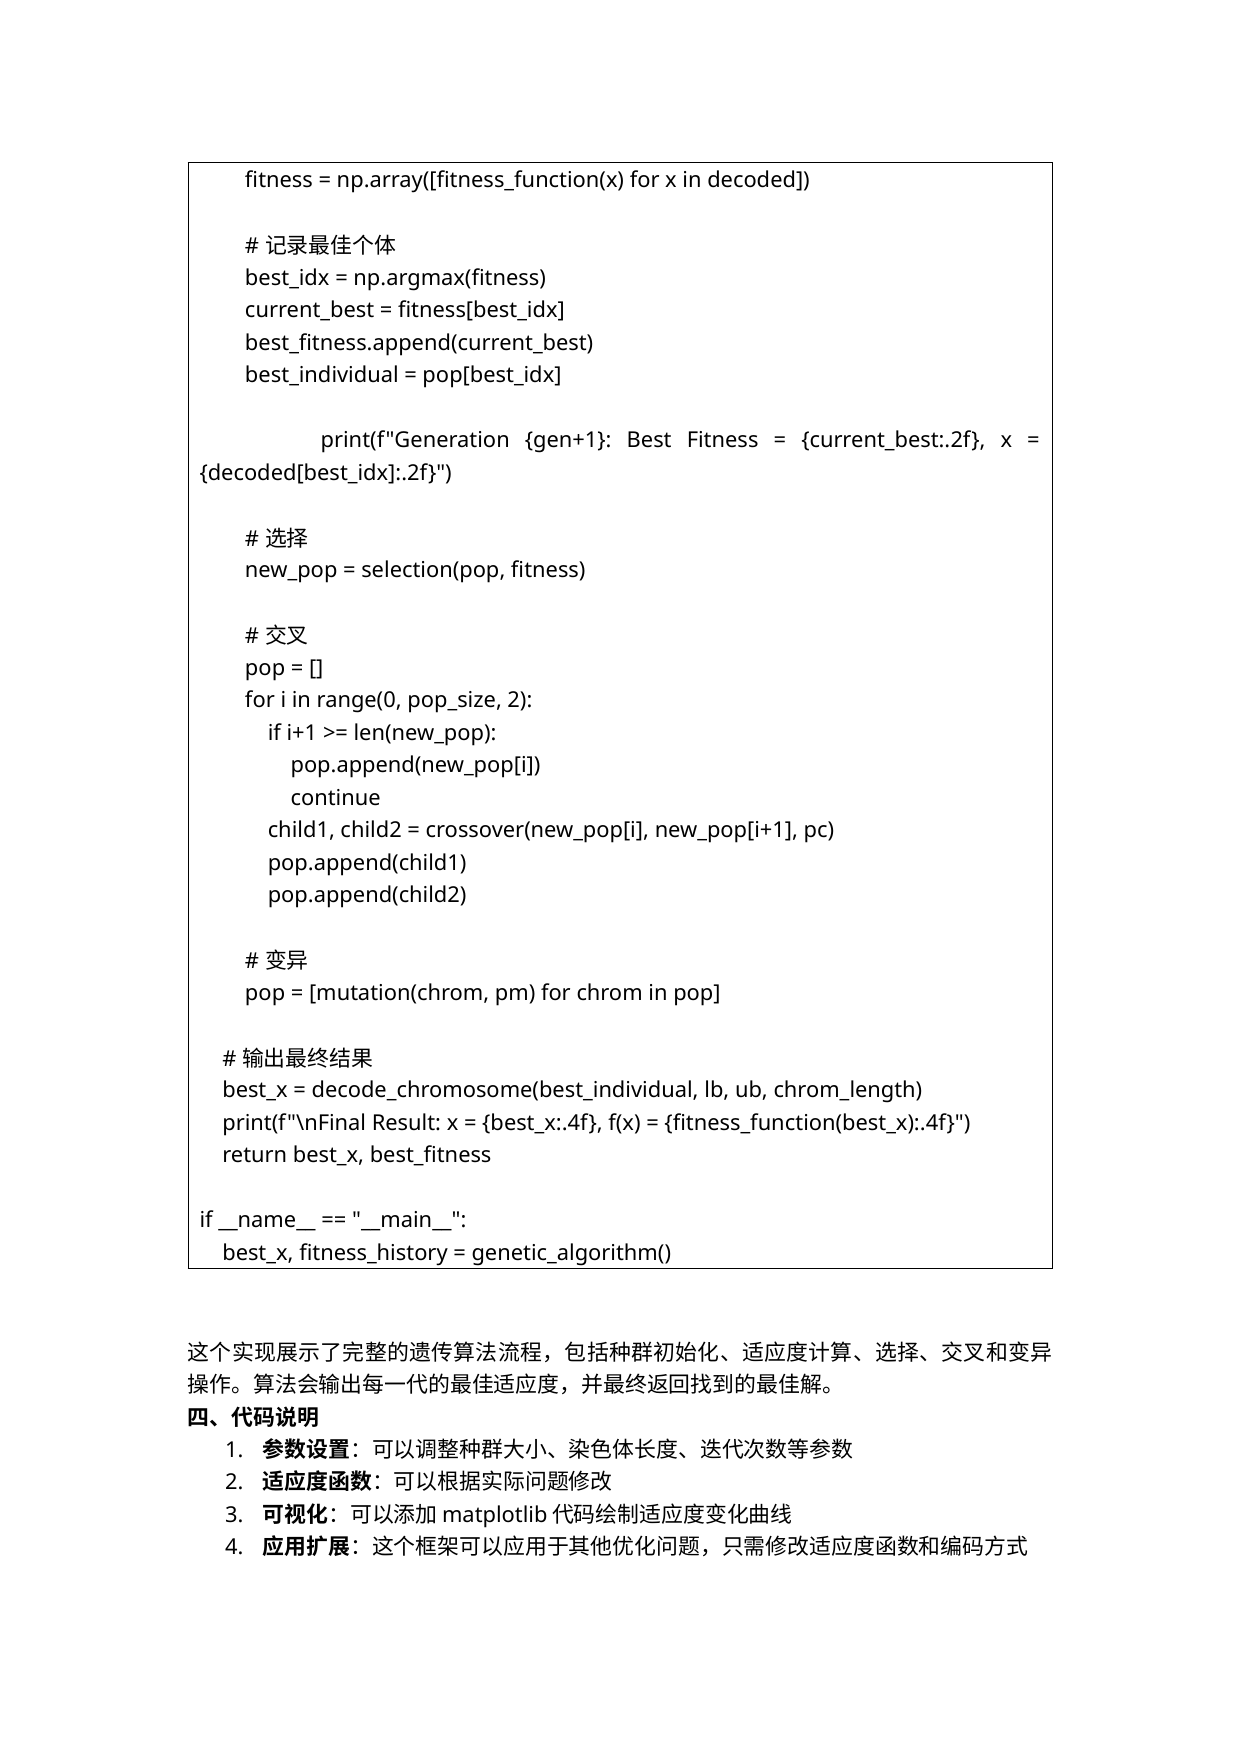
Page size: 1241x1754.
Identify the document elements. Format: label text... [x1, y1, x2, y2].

text 这个实现展示了完整的遗传算法流程，包括种群初始化、适应度计算、选择、交叉和变异操作。算法会输出每一代的最佳适应度，并最终返回找到的最佳解。 [187, 1334, 1053, 1399]
text 四、代码说明 [187, 1399, 1053, 1432]
list ‌适应度函数‌：可以根据实际问题修改 [225, 1464, 1053, 1497]
list ‌可视化‌：可以添加matplotlib代码绘制适应度变化曲线 [225, 1497, 1053, 1529]
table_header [189, 163, 1052, 1268]
list ‌应用扩展‌：这个框架可以应用于其他优化问题，只需修改适应度函数和编码方式 [225, 1529, 1053, 1562]
list ‌参数设置‌：可以调整种群大小、染色体长度、迭代次数等参数 [225, 1432, 1053, 1464]
